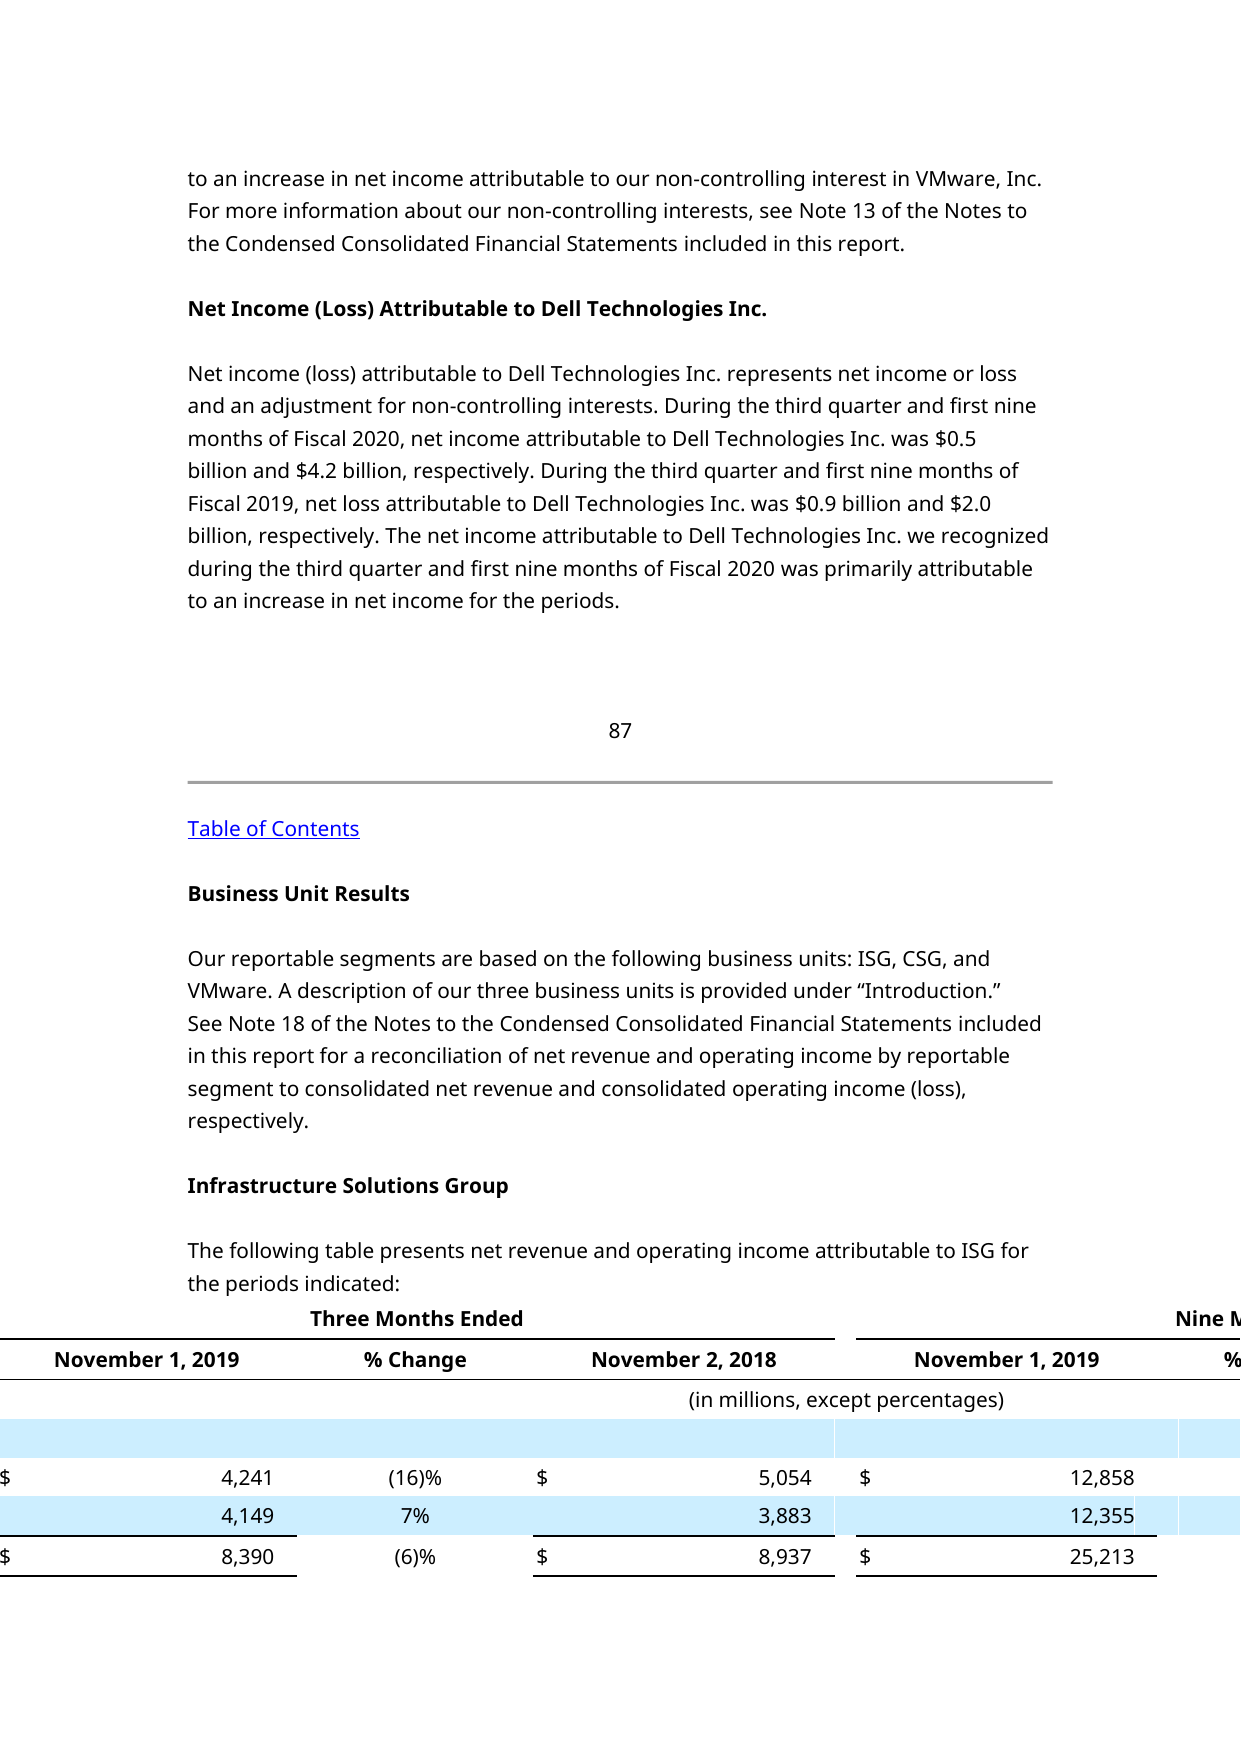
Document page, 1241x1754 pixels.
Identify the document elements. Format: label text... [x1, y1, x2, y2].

text Our reportable segments are based on the following business units: ISG, CSG, and VMware. A description of our three business units is provided under “Introduction.” See Note 18 of the Notes to the Condensed Consolidated Financial Statements included in this report for a reconciliation of net revenue and operating income by reportable segment to consolidated net revenue and consolidated operating income (loss), respectively. [187, 942, 1053, 1137]
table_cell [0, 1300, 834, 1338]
text The following table presents net revenue and operating income attributable to ISG for the periods indicated: [187, 1234, 1053, 1299]
text Infrastructure Solutions Group [187, 1169, 1053, 1202]
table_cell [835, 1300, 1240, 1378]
text Table of Contents [187, 812, 1053, 844]
text Net income (loss) attributable to Dell Technologies Inc. represents net income or loss and an adjustment for non-controlling interests. During the third quarter and first nine months of Fiscal 2020, net income attributable to Dell Technologies Inc. was $0.5 billion and $4.2 billion, respectively. During the third quarter and first nine months of Fiscal 2019, net loss attributable to Dell Technologies Inc. was $0.9 billion and $2.0 billion, respectively. The net income attributable to Dell Technologies Inc. we recognized during the third quarter and first nine months of Fiscal 2020 was primarily attributable to an increase in net income for the periods. [187, 357, 1053, 617]
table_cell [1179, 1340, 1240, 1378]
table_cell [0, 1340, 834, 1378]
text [187, 162, 1053, 259]
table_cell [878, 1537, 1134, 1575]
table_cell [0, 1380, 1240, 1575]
text Net Income (Loss) Attributable to Dell Technologies Inc. [187, 292, 1053, 324]
text Business Unit Results [187, 877, 1053, 909]
text 87 [187, 714, 1053, 747]
